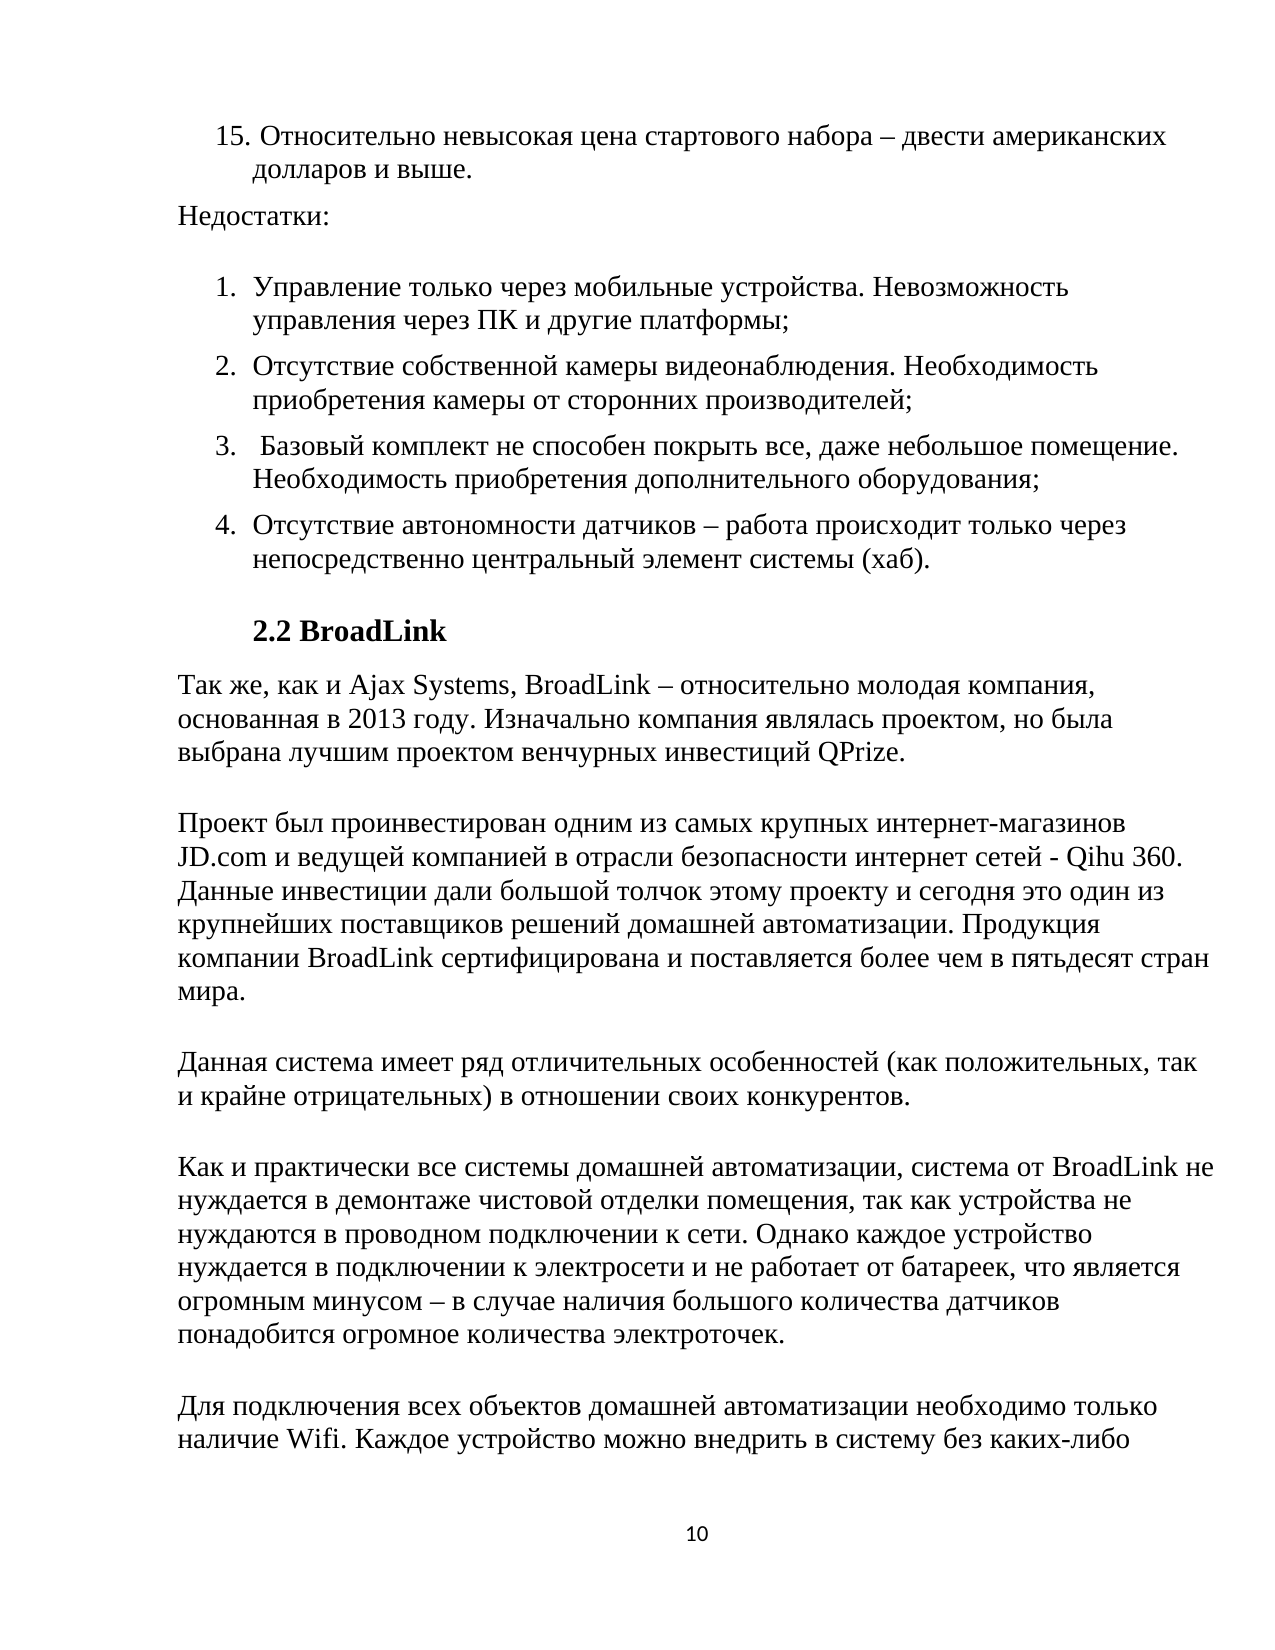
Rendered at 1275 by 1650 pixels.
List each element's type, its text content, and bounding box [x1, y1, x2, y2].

list Отсутствие автономности датчиков – работа происходит только через непосредственно центральный элемент системы (хаб). [215, 507, 1216, 574]
list Относительно невысокая цена стартового набора – двести американских долларов и выше. [215, 118, 1216, 185]
text Данная система имеет ряд отличительных особенностей (как положительных, так и крайне отрицательных) в отношении своих конкурентов. [177, 1044, 1216, 1111]
text Так же, как и Ajax Systems, BroadLink – относительно молодая компания, основанная в 2013 году. Изначально компания являлась проектом, но была выбрана лучшим проектом венчурных инвестиций QPrize. [177, 667, 1216, 768]
text Как и практически все системы домашней автоматизации, система от BroadLink не нуждается в демонтаже чистовой отделки помещения, так как устройства не нуждаются в проводном подключении к сети. Однако каждое устройство нуждается в подключении к электросети и не работает от батареек, что является огромным минусом – в случае наличия большого количества датчиков понадобится огромное количества электроточек. [177, 1149, 1216, 1350]
list Управление только через мобильные устройства. Невозможность управления через ПК и другие платформы; [215, 269, 1216, 336]
list Базовый комплект не способен покрыть все, даже небольшое помещение. Необходимость приобретения дополнительного оборудования; [215, 428, 1216, 495]
text Недостатки: [177, 198, 1216, 231]
list Отсутствие собственной камеры видеонаблюдения. Необходимость приобретения камеры от сторонних производителей; [215, 348, 1216, 415]
text Проект был проинвестирован одним из самых крупных интернет-магазинов JD.com и ведущей компанией в отрасли безопасности интернет сетей - Qihu 360. Данные инвестиции дали большой толчок этому проекту и сегодня это один из крупнейших поставщиков решений домашней автоматизации. Продукция компании BroadLink сертифицирована и поставляется более чем в пятьдесят стран мира. [177, 806, 1216, 1007]
list 2.2 BroadLink [252, 612, 1216, 648]
